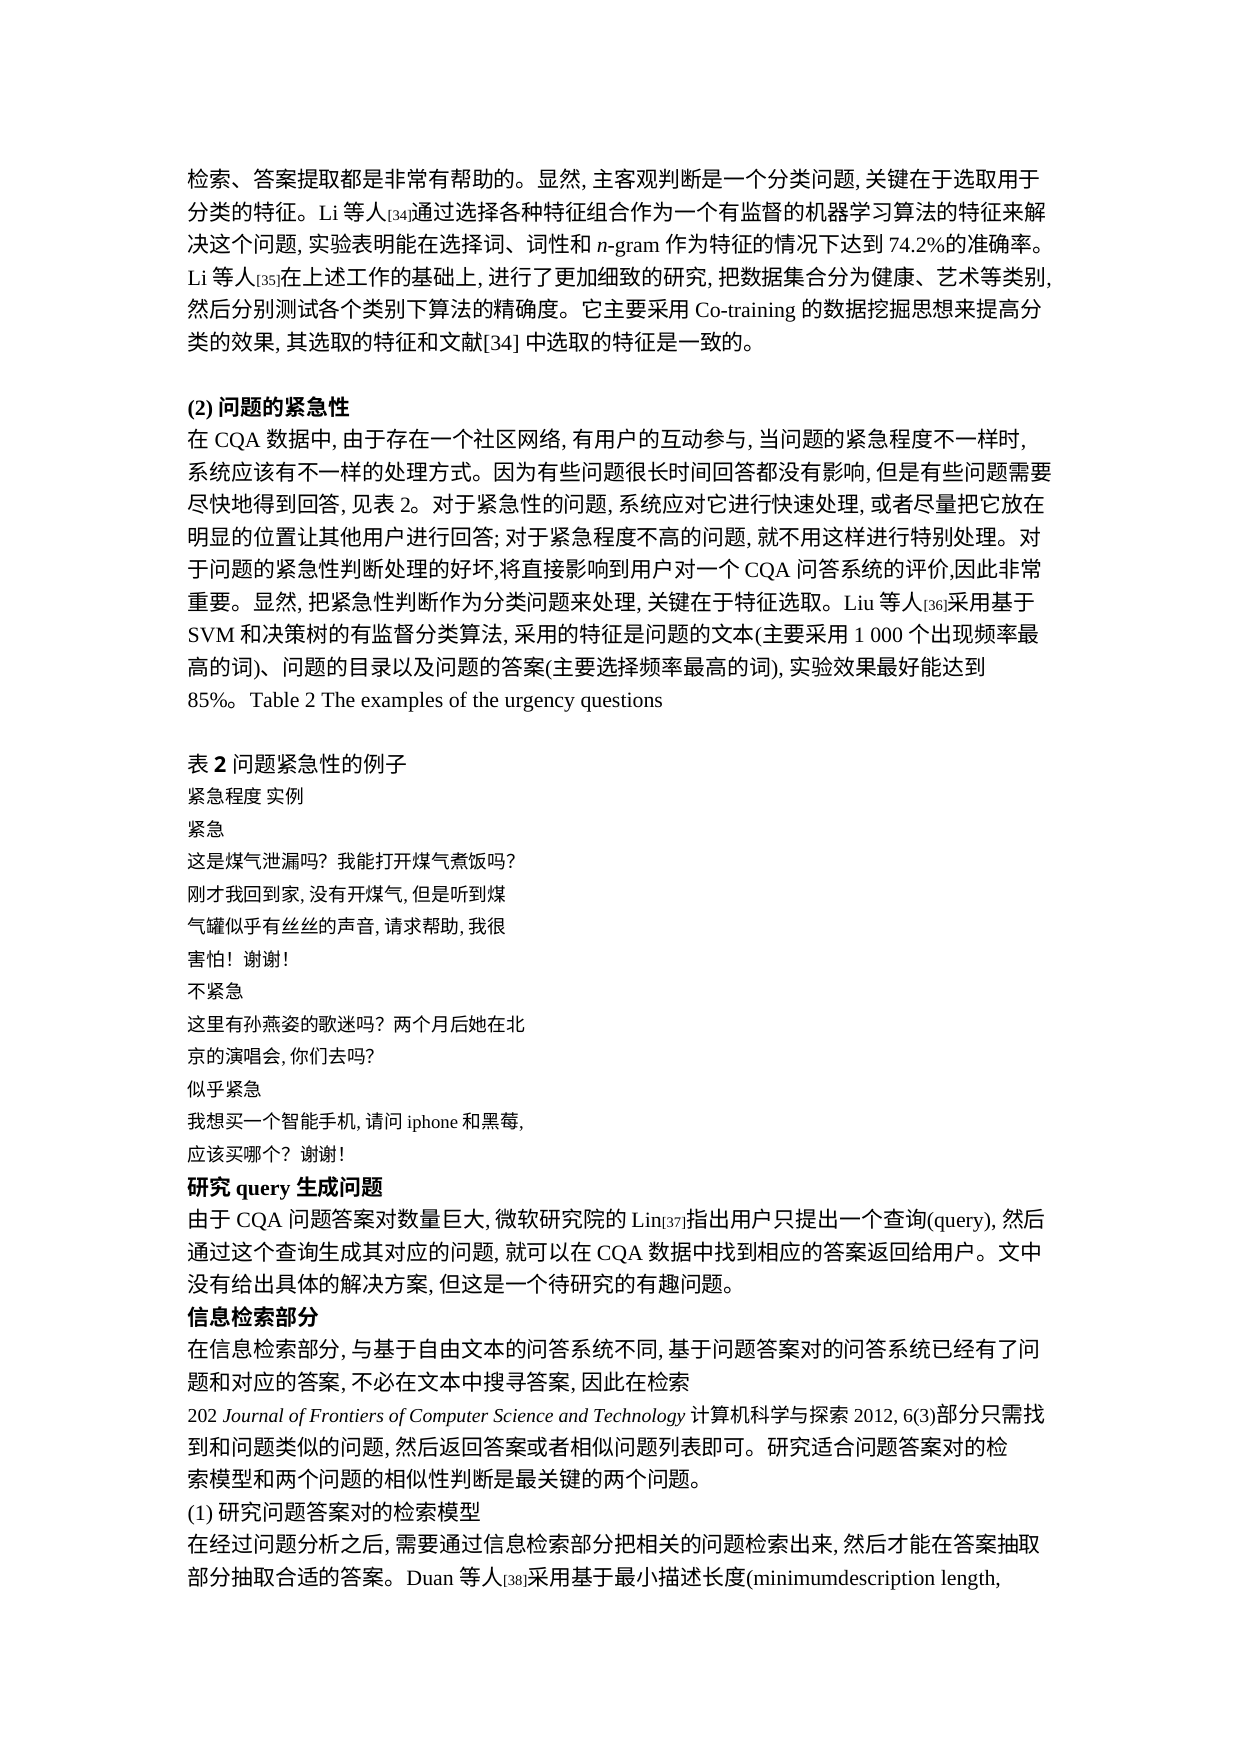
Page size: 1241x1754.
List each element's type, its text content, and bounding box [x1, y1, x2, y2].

text 紧急 [187, 812, 1053, 844]
text 这是煤气泄漏吗？我能打开煤气煮饭吗？ [187, 844, 1053, 877]
text 不紧急 [187, 974, 1053, 1007]
text 京的演唱会, 你们去吗？ [187, 1039, 1053, 1072]
text 信息检索部分 [187, 1299, 1053, 1332]
text 索模型和两个问题的相似性判断是最关键的两个问题。 [187, 1462, 1053, 1494]
text 在信息检索部分, 与基于自由文本的问答系统不同, 基于问题答案对的问答系统已经有了问题和对应的答案, 不必在文本中搜寻答案, 因此在检索 [187, 1332, 1053, 1397]
text 似乎紧急 [187, 1072, 1053, 1104]
text (2) 问题的紧急性 [187, 389, 1053, 422]
text 这里有孙燕姿的歌迷吗？两个月后她在北 [187, 1007, 1053, 1039]
text 应该买哪个？谢谢！ [187, 1137, 1053, 1169]
text 气罐似乎有丝丝的声音, 请求帮助, 我很 [187, 909, 1053, 942]
text 由于 CQA 问题答案对数量巨大, 微软研究院的Lin[37]指出用户只提出一个查询(query), 然后通过这个查询生成其对应的问题, 就可以在CQA 数据中找到相应的答案返回给用户。文中没有给出具体的解决方案, 但这是一个待研究的有趣问题。 [187, 1202, 1053, 1299]
text 我想买一个智能手机, 请问iphone 和黑莓, [187, 1104, 1053, 1137]
text 刚才我回到家, 没有开煤气, 但是听到煤 [187, 877, 1053, 909]
text 研究query 生成问题 [187, 1169, 1053, 1202]
text 在 CQA 数据中, 由于存在一个社区网络, 有用户的互动参与, 当问题的紧急程度不一样时, 系统应该有不一样的处理方式。因为有些问题很长时间回答都没有影响, 但是有些问题需要尽快地得到回答, 见表2。对于紧急性的问题, 系统应对它进行快速处理, 或者尽量把它放在明显的位置让其他用户进行回答; 对于紧急程度不高的问题, 就不用这样进行特别处理。对于问题的紧急性判断处理的好坏,将直接影响到用户对一个CQA 问答系统的评价,因此非常重要。显然, 把紧急性判断作为分类问题来处理, 关键在于特征选取。Liu 等人[36]采用基于SVM 和决策树的有监督分类算法, 采用的特征是问题的文本(主要采用1 000 个出现频率最高的词)、问题的目录以及问题的答案(主要选择频率最高的词), 实验效果最好能达到85%。Table 2 The examples of the urgency questions [187, 422, 1053, 714]
text 紧急程度 实例 [187, 779, 1053, 812]
text 表2 问题紧急性的例子 [187, 747, 1053, 779]
text 202 Journal of Frontiers of Computer Science and Technology 计算机科学与探索 2012, 6(3)部分只需找到和问题类似的问题, 然后返回答案或者相似问题列表即可。研究适合问题答案对的检 [187, 1397, 1053, 1462]
text (1) 研究问题答案对的检索模型 [187, 1494, 1053, 1527]
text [187, 162, 1053, 357]
text 害怕！谢谢！ [187, 942, 1053, 974]
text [187, 1527, 1053, 1592]
